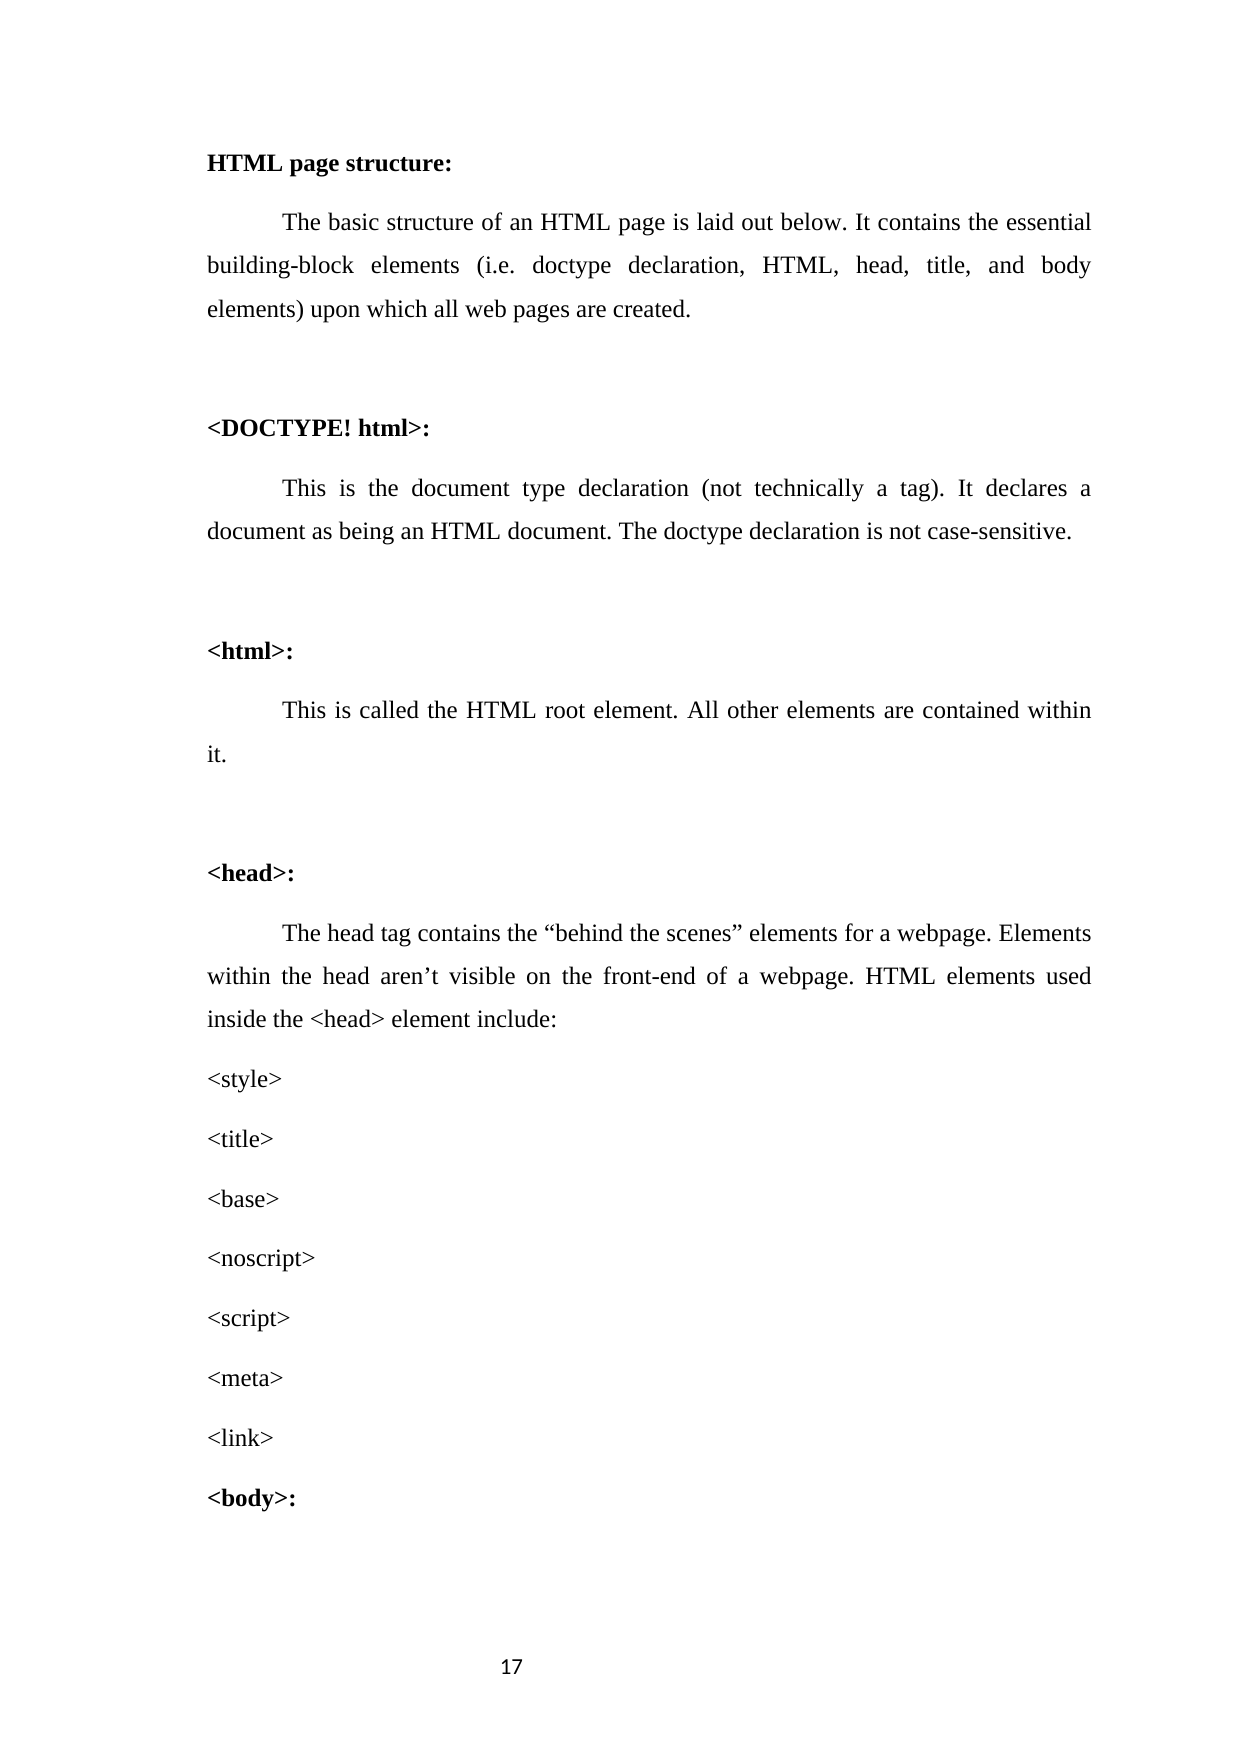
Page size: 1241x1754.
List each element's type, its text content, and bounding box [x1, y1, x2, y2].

text This is the document type declaration (not technically a tag). It declares a document as being an HTML document. The doctype declaration is not case-sensitive. [207, 473, 1092, 545]
text <base> [207, 1184, 1092, 1212]
text <body>: [207, 1483, 1092, 1511]
text <DOCTYPE! html>: [207, 413, 1092, 442]
text <noscript> [207, 1243, 1092, 1272]
text <title> [207, 1124, 1092, 1153]
text The basic structure of an HTML page is laid out below. It contains the essential building-block elements (i.e. doctype declaration, HTML, head, title, and body elements) upon which all web pages are created. [207, 207, 1092, 322]
text <link> [207, 1423, 1092, 1452]
text The head tag contains the “behind the scenes” elements for a webpage. Elements within the head aren’t visible on the front-end of a webpage. HTML elements used inside the <head> element include: [207, 918, 1092, 1033]
text HTML page structure: [207, 148, 1092, 176]
text <style> [207, 1064, 1092, 1093]
text <head>: [207, 858, 1092, 887]
text <script> [207, 1303, 1092, 1332]
text <meta> [207, 1363, 1092, 1392]
text This is called the HTML root element. All other elements are contained within it. [207, 696, 1092, 767]
text <html>: [207, 636, 1092, 664]
